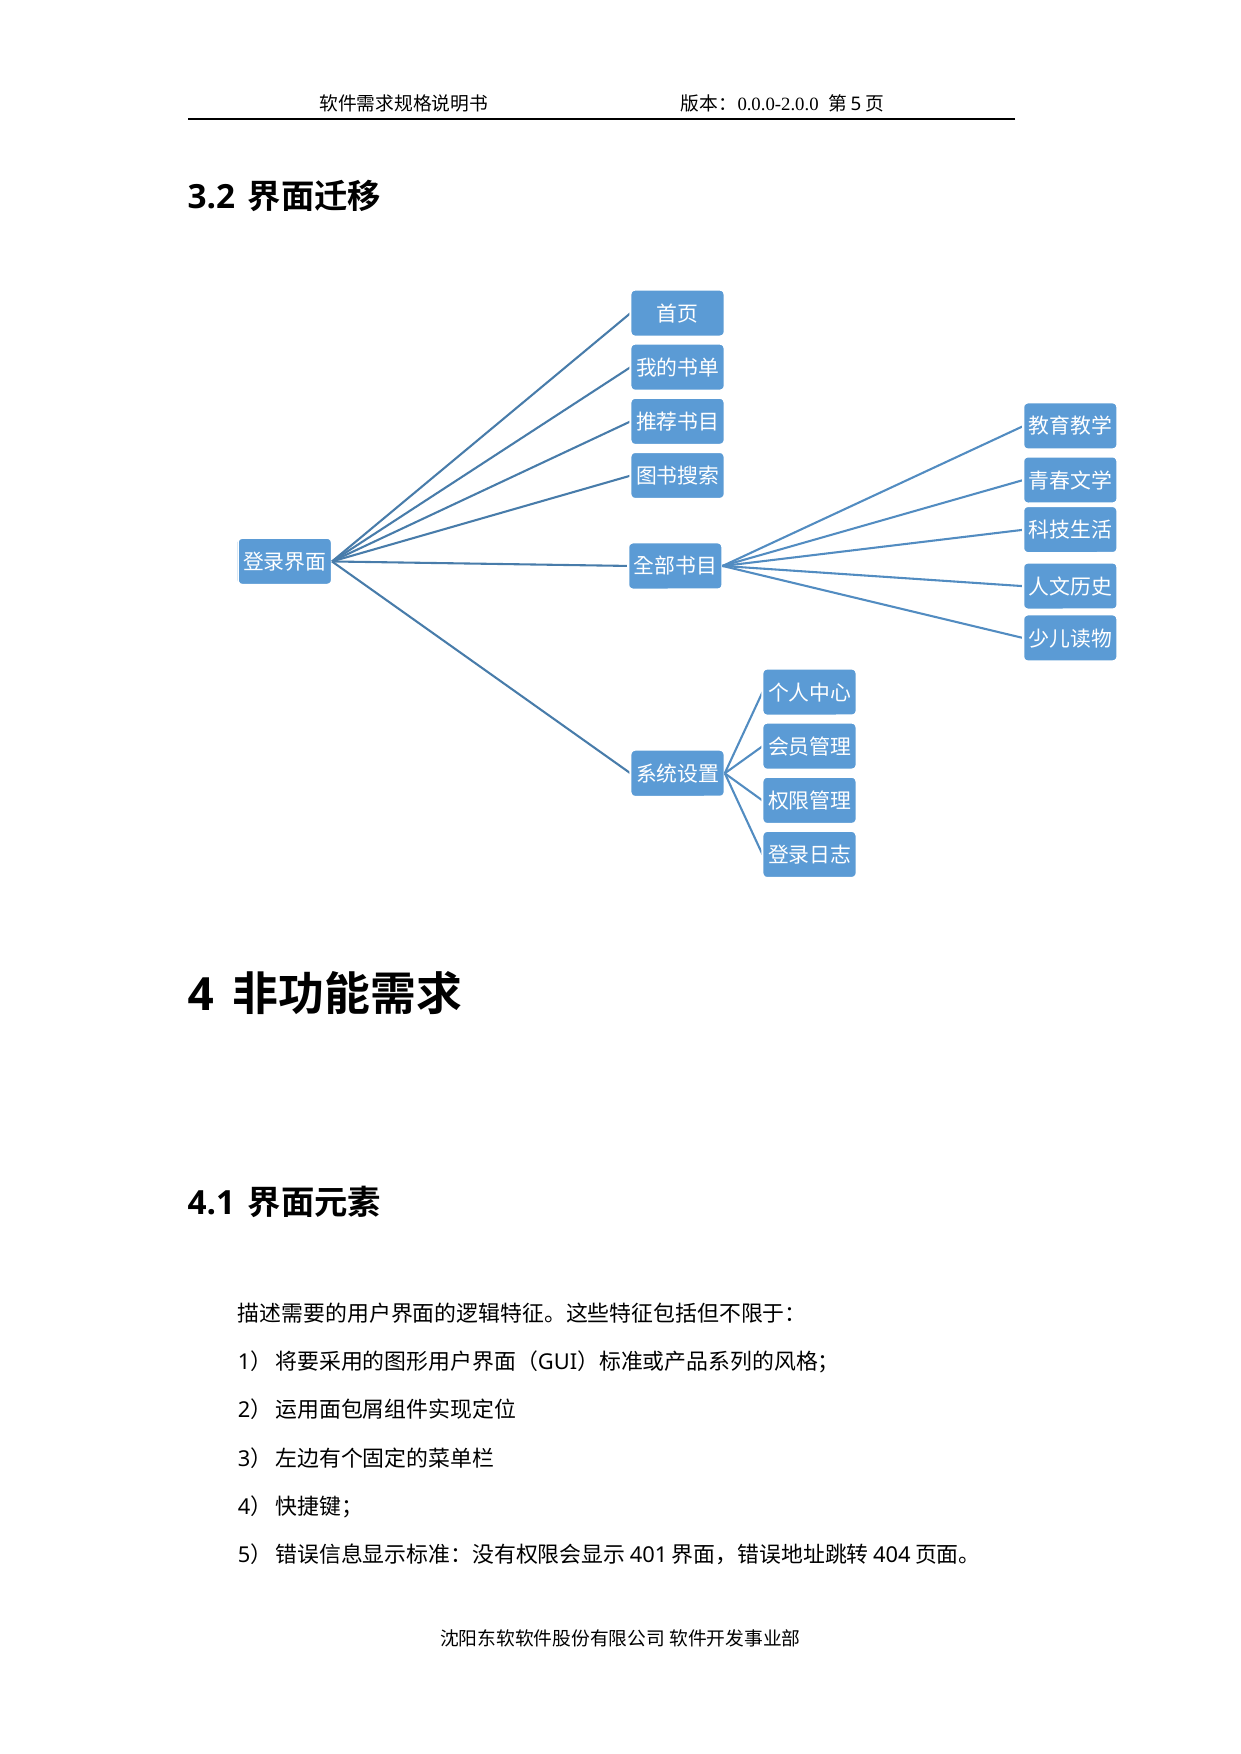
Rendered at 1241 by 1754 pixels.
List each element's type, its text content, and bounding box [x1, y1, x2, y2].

subtitle 非功能需求 [187, 942, 1053, 1040]
subtitle 界面元素 [187, 1168, 1053, 1233]
list 错误信息显示标准：没有权限会显示401界面，错误地址跳转404页面。 [238, 1537, 1053, 1569]
list 运用面包屑组件实现定位 [238, 1392, 1053, 1424]
list 将要采用的图形用户界面（GUI）标准或产品系列的风格； [238, 1344, 1053, 1376]
text 描述需要的用户界面的逻辑特征。这些特征包括但不限于： [187, 1295, 1053, 1328]
list 快捷键； [238, 1489, 1053, 1521]
subtitle 界面迁移 [187, 162, 1053, 227]
list 左边有个固定的菜单栏 [238, 1440, 1053, 1473]
